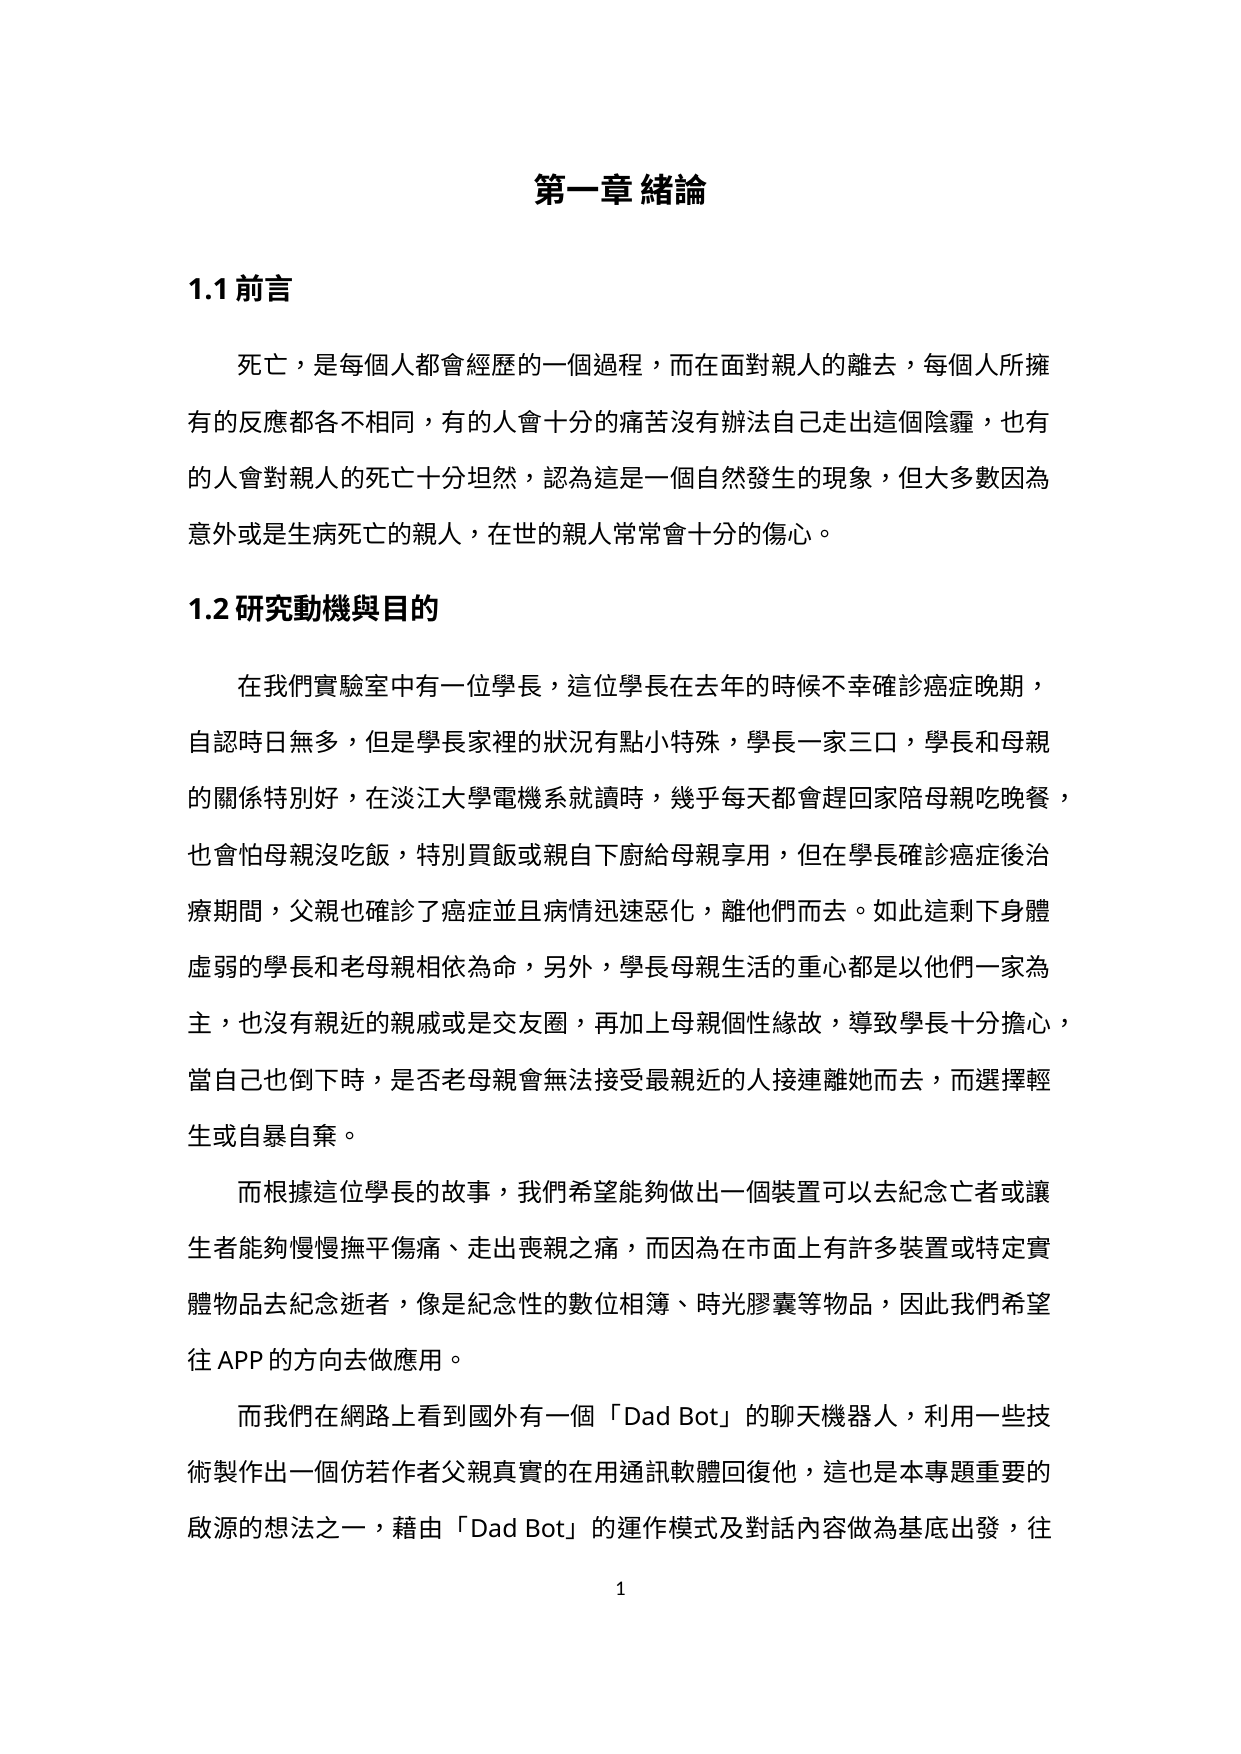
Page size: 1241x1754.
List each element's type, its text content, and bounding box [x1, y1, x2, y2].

text 第一章 緒論 [187, 150, 1053, 225]
list 在我們實驗室中有一位學長，這位學長在去年的時候不幸確診癌症晚期，自認時日無多，但是學長家裡的狀況有點小特殊，學長一家三口，學長和母親的關係特別好，在淡江大學電機系就讀時，幾乎每天都會趕回家陪母親吃晚餐，也會怕母親沒吃飯，特別買飯或親自下廚給母親享用，但在學長確診癌症後治療期間，父親也確診了癌症並且病情迅速惡化，離他們而去。如此這剩下身體虛弱的學長和老母親相依為命，另外，學長母親生活的重心都是以他們一家為主，也沒有親近的親戚或是交友圈，再加上母親個性緣故，導致學長十分擔心，當自己也倒下時，是否老母親會無法接受最親近的人接連離她而去，而選擇輕生或自暴自棄。 [187, 666, 1053, 1153]
list 1.1前言 [187, 249, 1053, 324]
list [187, 1396, 1053, 1546]
list 死亡，是每個人都會經歷的一個過程，而在面對親人的離去，每個人所擁有的反應都各不相同，有的人會十分的痛苦沒有辦法自己走出這個陰霾，也有的人會對親人的死亡十分坦然，認為這是一個自然發生的現象，但大多數因為意外或是生病死亡的親人，在世的親人常常會十分的傷心。 [187, 345, 1053, 551]
list 1.2研究動機與目的 [187, 569, 1053, 644]
list 而根據這位學長的故事，我們希望能夠做出一個裝置可以去紀念亡者或讓生者能夠慢慢撫平傷痛、走出喪親之痛，而因為在市面上有許多裝置或特定實體物品去紀念逝者，像是紀念性的數位相簿、時光膠囊等物品，因此我們希望往APP的方向去做應用。 [187, 1171, 1053, 1378]
